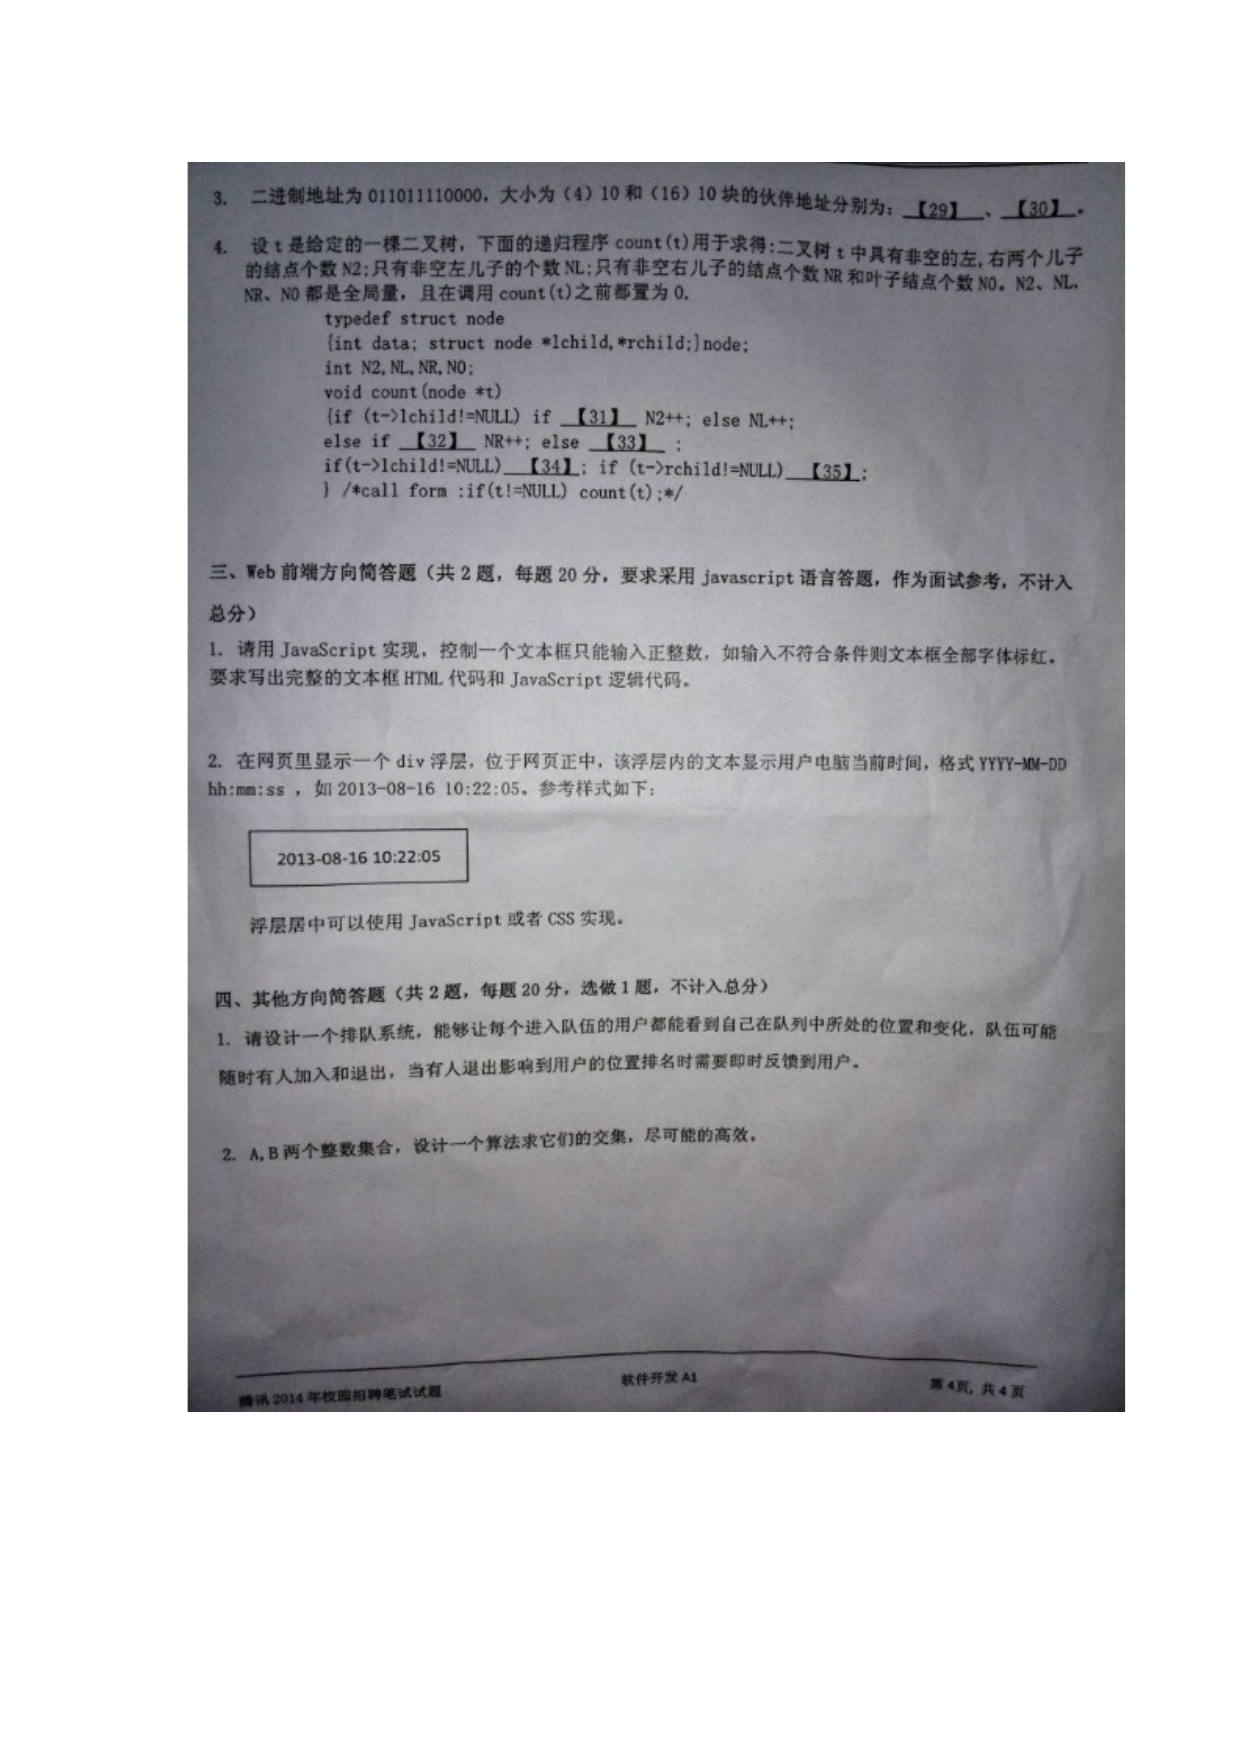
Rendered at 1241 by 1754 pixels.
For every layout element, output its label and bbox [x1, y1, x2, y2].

picture [187, 162, 1125, 1412]
